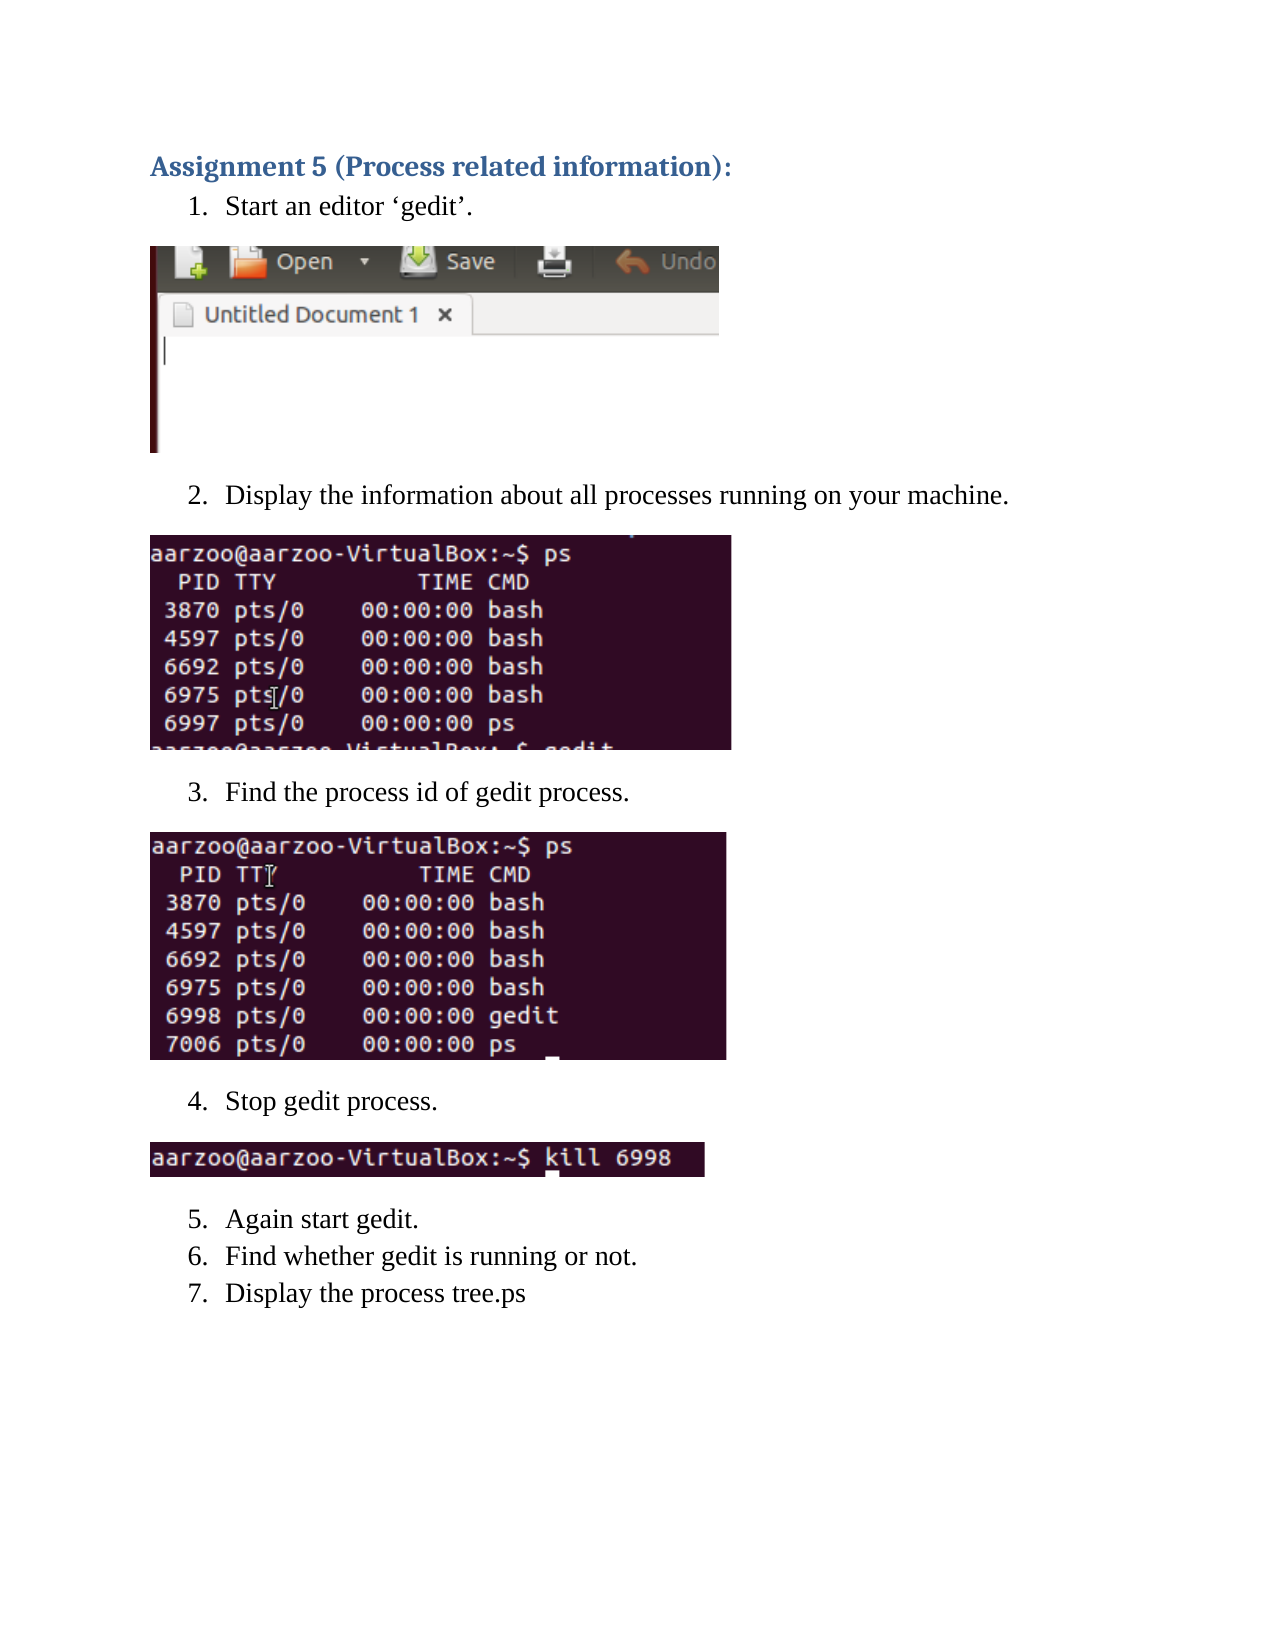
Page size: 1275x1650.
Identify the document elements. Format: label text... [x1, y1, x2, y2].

list Again start gedit. [187, 1202, 1125, 1234]
list Start an editor ‘gedit’. [187, 188, 1125, 221]
list Display the process tree.ps [187, 1276, 1125, 1309]
picture [150, 1142, 705, 1177]
picture [150, 832, 727, 1060]
list Find whether gedit is running or not. [187, 1239, 1125, 1271]
list Stop gedit process. [187, 1084, 1125, 1117]
picture [150, 535, 732, 750]
list Find the process id of gedit process. [187, 775, 1125, 807]
list Display the information about all processes running on your machine. [187, 478, 1125, 510]
list Assignment 5 (Process related information): [150, 150, 1125, 183]
picture [150, 246, 719, 453]
